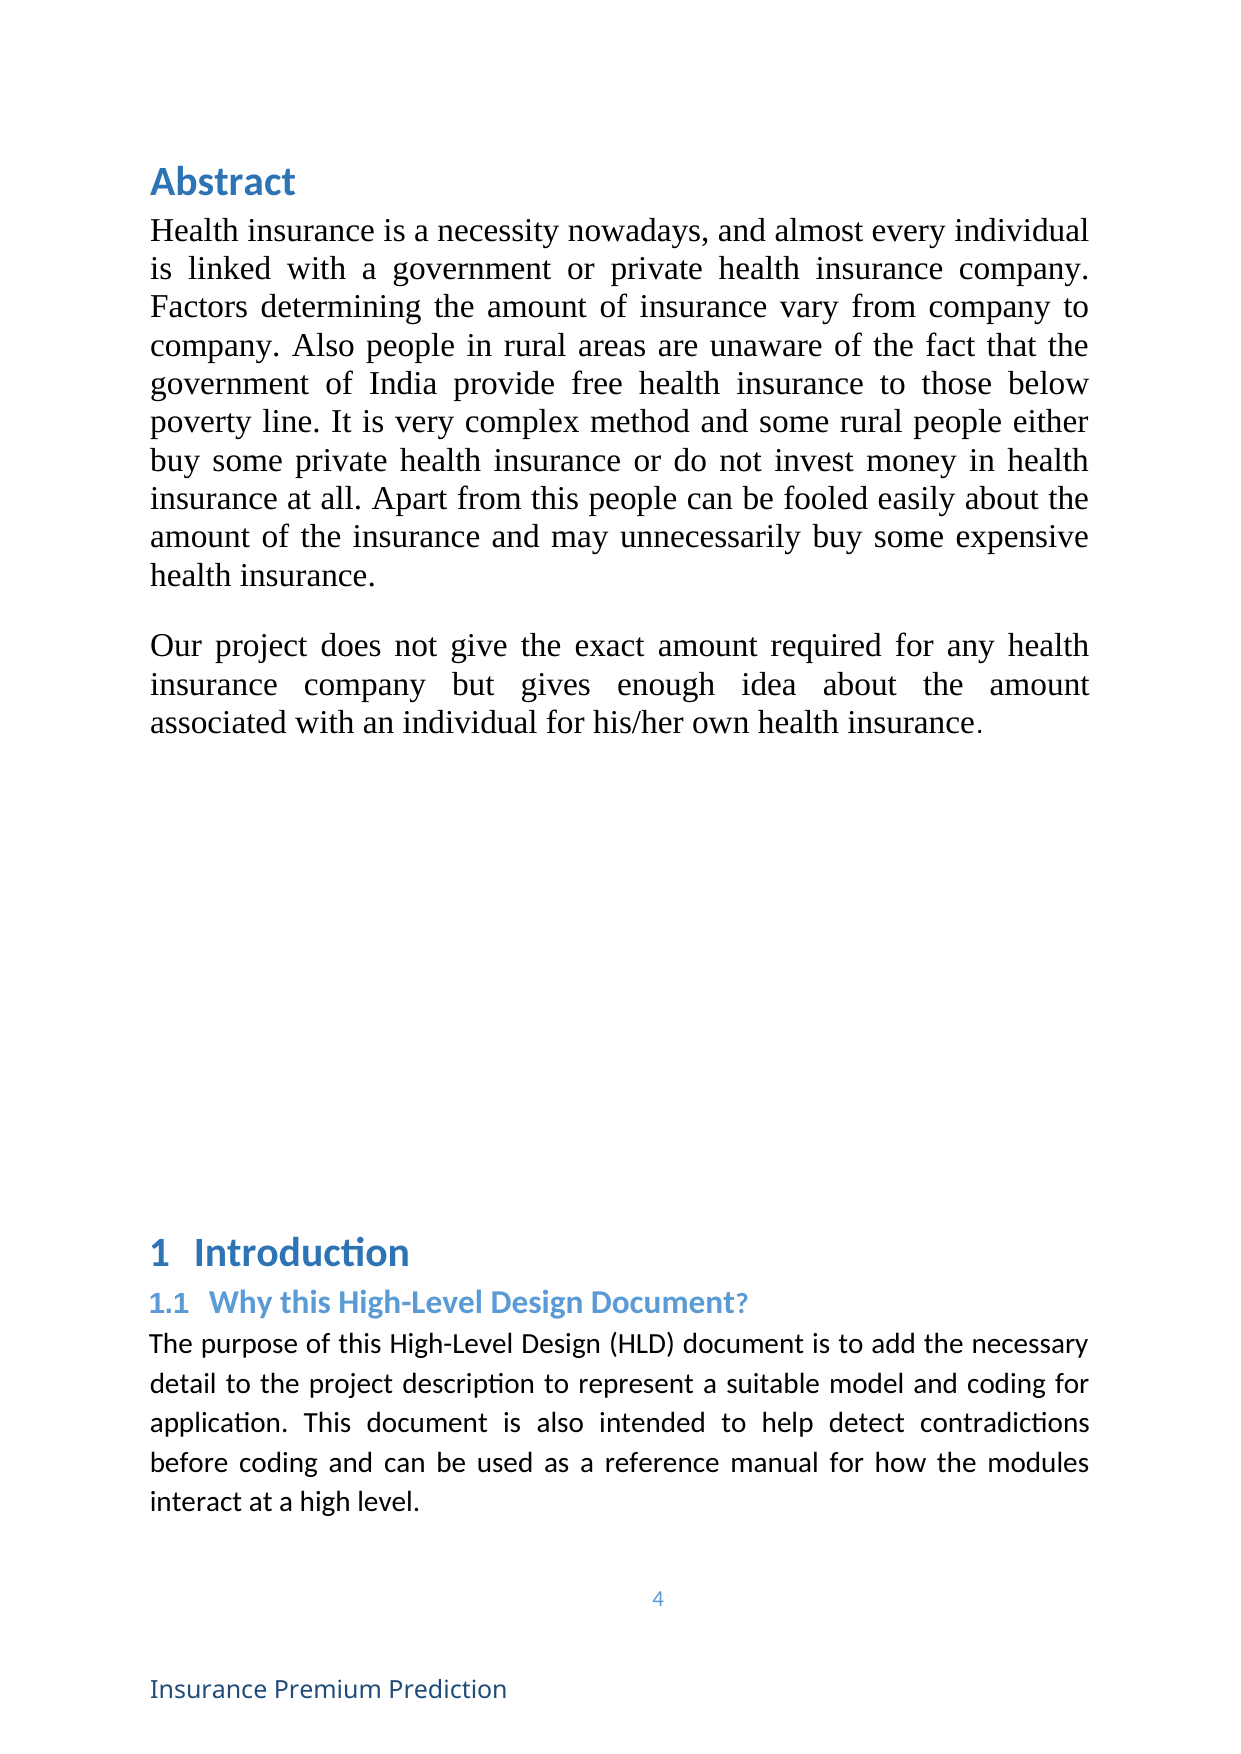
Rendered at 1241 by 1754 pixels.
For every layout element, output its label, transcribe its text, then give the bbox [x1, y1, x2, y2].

subtitle Why this High-Level Design Document? [148, 1281, 1091, 1322]
text Health insurance is a necessity nowadays, and almost every individual is linked with a government or private health insurance company. Factors determining the amount of insurance vary from company to company. Also people in rural areas are unaware of the fact that the government of India provide free health insurance to those below poverty line. It is very complex method and some rural people either buy some private health insurance or do not invest money in health insurance at all. Apart from this people can be fooled easily about the amount of the insurance and may unnecessarily buy some expensive health insurance. [150, 210, 1091, 593]
text The purpose of this High-Level Design (HLD) document is to add the necessary detail to the project description to represent a suitable model and coding for application. This document is also intended to help detect contradictions before coding and can be used as a reference manual for how the modules interact at a high level. [148, 1326, 1091, 1519]
text Our project does not give the exact amount required for any health insurance company but gives enough idea about the amount associated with an individual for his/her own health insurance. [150, 626, 1091, 741]
subtitle Introduction [148, 1226, 1091, 1277]
subtitle Abstract [150, 155, 1091, 206]
